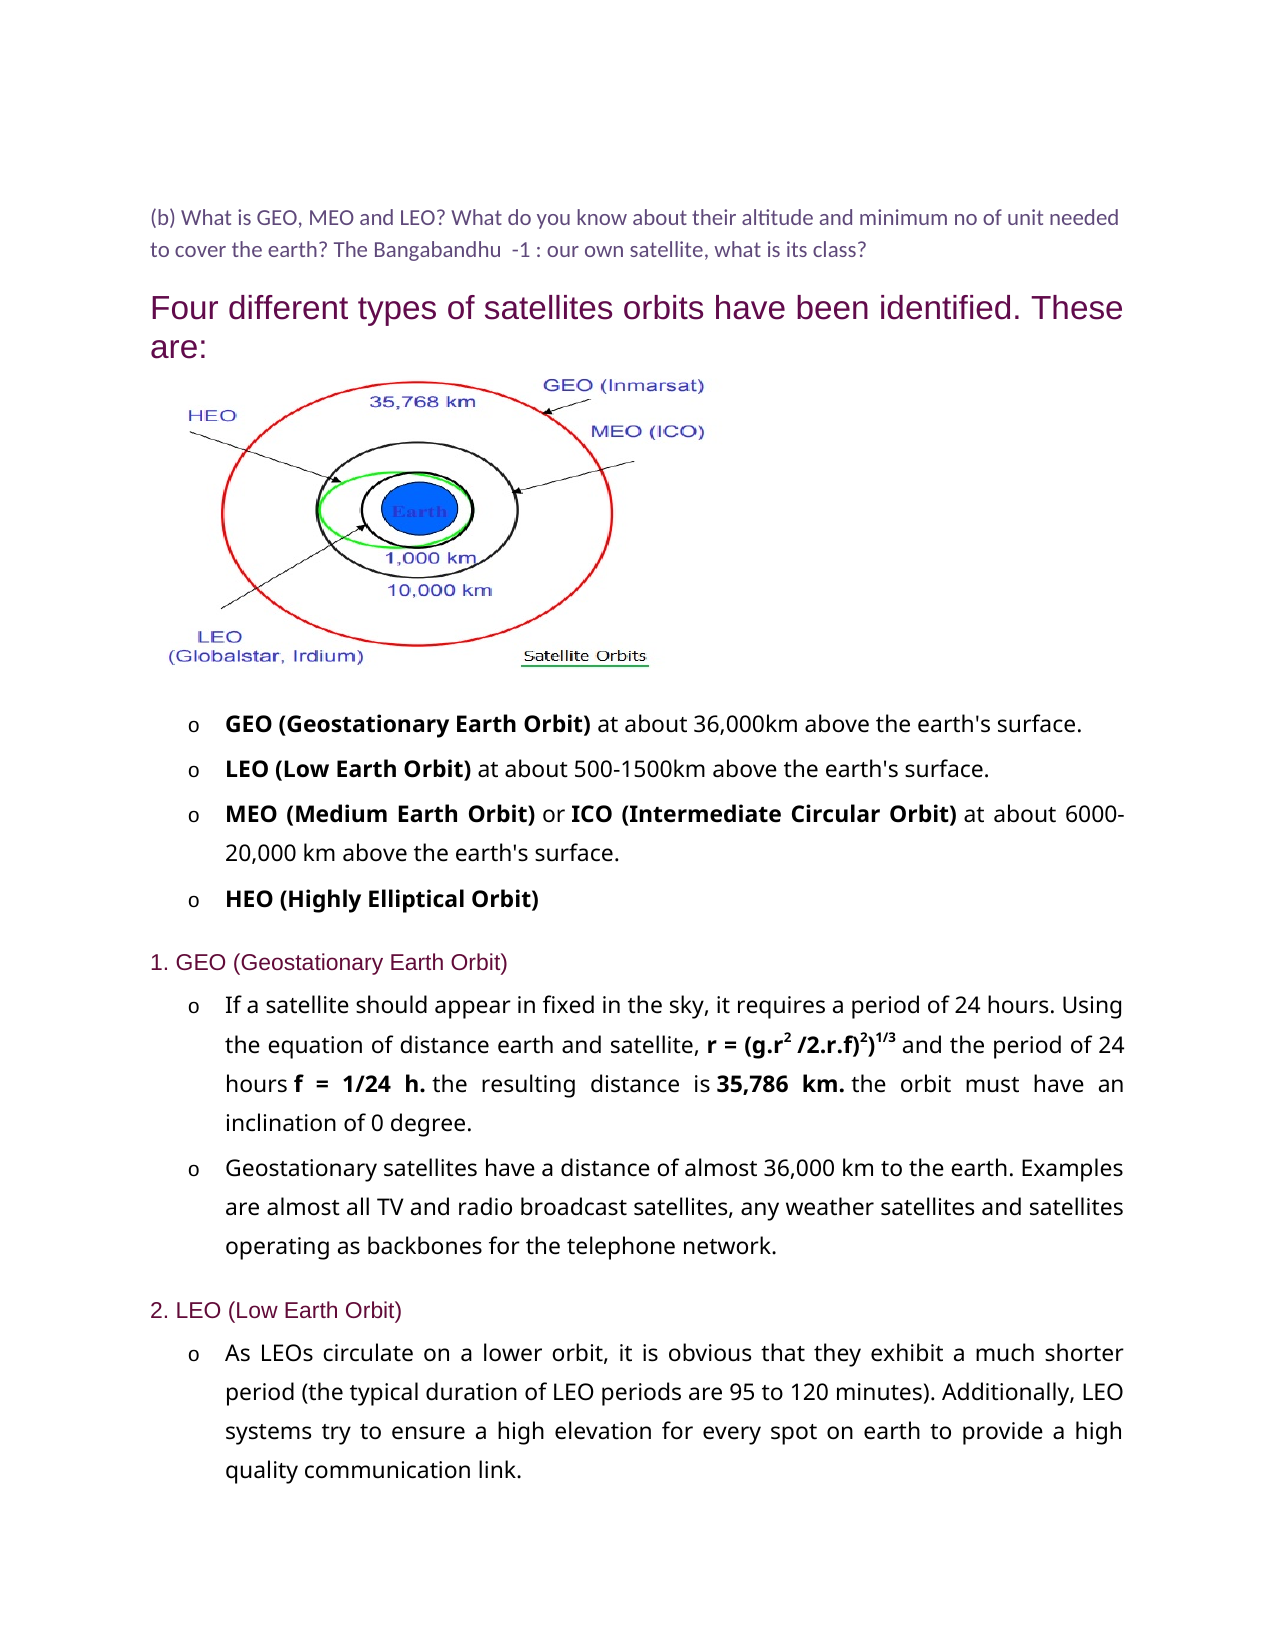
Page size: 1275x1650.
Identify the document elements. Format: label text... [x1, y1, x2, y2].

subtitle 1. GEO (Geostationary Earth Orbit) [150, 943, 1125, 975]
list LEO (Low Earth Orbit) at about 500-1500km above the earth's surface. [187, 745, 1125, 784]
list HEO (Highly Elliptical Orbit) [187, 875, 1125, 914]
list MEO (Medium Earth Orbit) or ICO (Intermediate Circular Orbit) at about 6000-20,000 km above the earth's surface. [187, 790, 1125, 868]
list As LEOs circulate on a lower orbit, it is obvious that they exhibit a much shorter period (the typical duration of LEO periods are 95 to 120 minutes). Additionally, LEO systems try to ensure a high elevation for every spot on earth to provide a high quality communication link. [187, 1329, 1125, 1486]
text (b) What is GEO, MEO and LEO? What do you know about their altitude and minimum no of unit needed to cover the earth? The Bangabandhu -1 : our own satellite, what is its class? [150, 203, 1125, 263]
list If a satellite should appear in fixed in the sky, it requires a period of 24 hours. Using the equation of distance earth and satellite, r = (g.r2 /2.r.f)2)1/3 and the period of 24 hours f = 1/24 h. the resulting distance is 35,786 km. the orbit must have an inclination of 0 degree. [187, 982, 1125, 1138]
list GEO (Geostationary Earth Orbit) at about 36,000km above the earth's surface. [187, 700, 1125, 739]
picture [150, 365, 733, 675]
list Geostationary satellites have a distance of almost 36,000 km to the earth. Examples are almost all TV and radio broadcast satellites, any weather satellites and satellites operating as backbones for the telephone network. [187, 1144, 1125, 1261]
subtitle 2. LEO (Low Earth Orbit) [150, 1291, 1125, 1323]
subtitle Four different types of satellites orbits have been identified. These are: [150, 288, 1125, 365]
